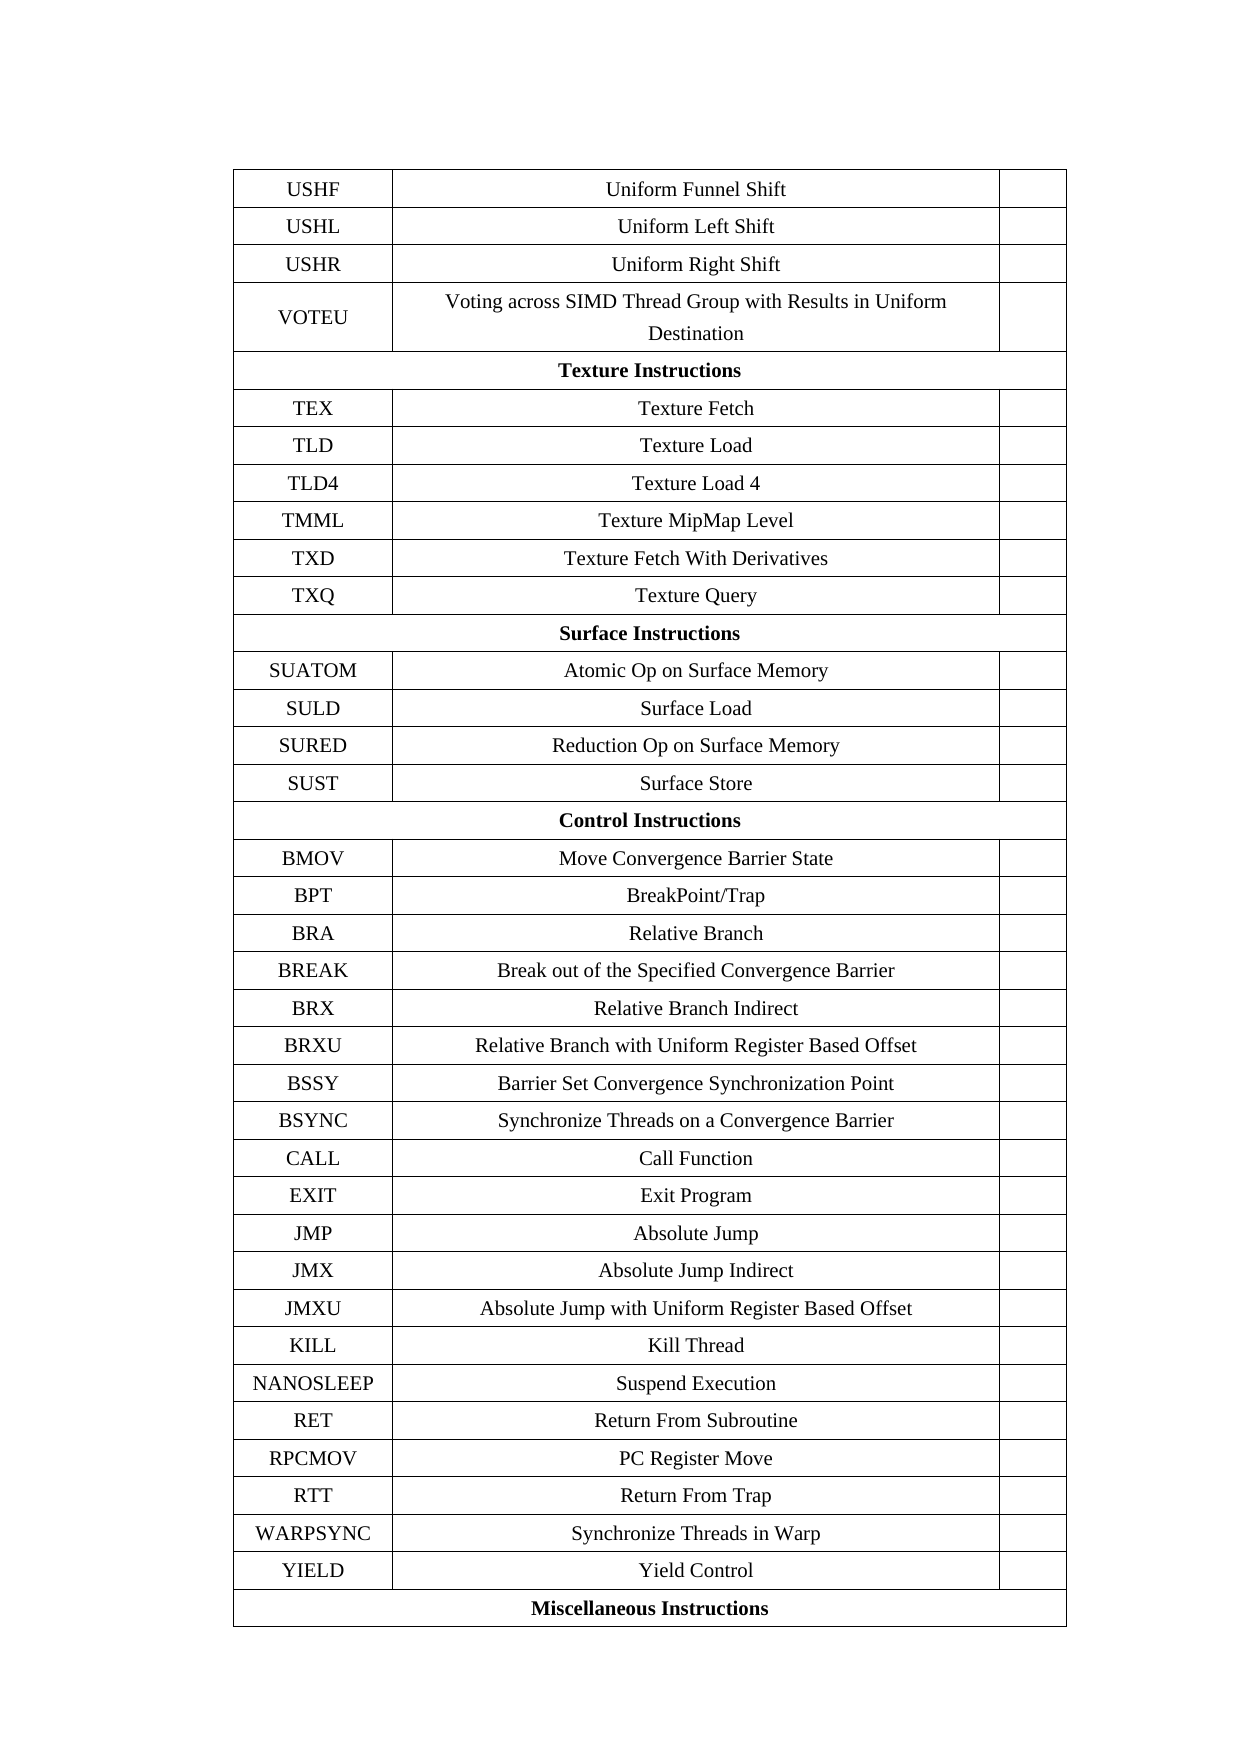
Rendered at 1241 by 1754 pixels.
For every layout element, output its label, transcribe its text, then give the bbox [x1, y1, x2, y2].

table_cell [1000, 1515, 1066, 1551]
table_cell Texture Fetch [393, 390, 999, 426]
table_cell [1000, 952, 1066, 988]
table_cell [1000, 840, 1066, 876]
table_cell Texture MipMap Level [393, 502, 999, 538]
table_cell SUATOM [234, 652, 392, 688]
table_cell [1000, 1552, 1066, 1588]
table_cell [1000, 877, 1066, 913]
table_cell Texture Instructions [234, 352, 1066, 388]
table_cell BRX [234, 990, 392, 1026]
table_cell RET [234, 1402, 392, 1438]
table_cell [1000, 427, 1066, 463]
table_cell [1000, 1402, 1066, 1438]
table_cell TXD [234, 540, 392, 576]
table_cell Control Instructions [234, 802, 1066, 838]
table_cell Yield Control [393, 1552, 999, 1588]
table_cell TXQ [234, 577, 392, 613]
table_cell Texture Load 4 [393, 465, 999, 501]
table_cell Return From Subroutine [393, 1402, 999, 1438]
table_cell Surface Store [393, 765, 999, 801]
table_cell SURED [234, 727, 392, 763]
table_cell WARPSYNC [234, 1515, 392, 1551]
table_cell Barrier Set Convergence Synchronization Point [393, 1065, 999, 1101]
table_cell [1000, 245, 1066, 282]
table_cell [1000, 1477, 1066, 1513]
table_cell Synchronize Threads in Warp [393, 1515, 999, 1551]
table_cell [1000, 1327, 1066, 1363]
table_cell Return From Trap [393, 1477, 999, 1513]
table_cell SUST [234, 765, 392, 801]
table_cell BRA [234, 915, 392, 951]
table_cell Relative Branch with Uniform Register Based Offset [393, 1027, 999, 1063]
table_cell TMML [234, 502, 392, 538]
table_cell Uniform Funnel Shift [393, 170, 999, 207]
table_cell NANOSLEEP [234, 1365, 392, 1401]
table_cell [1000, 577, 1066, 613]
table_cell RPCMOV [234, 1440, 392, 1476]
table_cell YIELD [234, 1552, 392, 1588]
table_cell [1000, 1365, 1066, 1401]
table_cell BreakPoint/Trap [393, 877, 999, 913]
table_cell Move Convergence Barrier State [393, 840, 999, 876]
table_cell Break out of the Specified Convergence Barrier [393, 952, 999, 988]
table_cell Absolute Jump [393, 1215, 999, 1251]
table_cell [1000, 990, 1066, 1026]
table_cell Absolute Jump Indirect [393, 1252, 999, 1288]
table_cell BPT [234, 877, 392, 913]
table_cell JMXU [234, 1290, 392, 1326]
table_cell BMOV [234, 840, 392, 876]
table_cell [1000, 727, 1066, 763]
table_cell Voting across SIMD Thread Group with Results in Uniform Destination [393, 283, 999, 351]
table_cell TLD4 [234, 465, 392, 501]
table_cell Surface Instructions [234, 615, 1066, 651]
table_cell TLD [234, 427, 392, 463]
table_cell [1000, 1177, 1066, 1213]
table_cell [1000, 283, 1066, 351]
table_cell BREAK [234, 952, 392, 988]
table_cell Texture Query [393, 577, 999, 613]
table_cell Miscellaneous Instructions [234, 1590, 1066, 1626]
table_cell Texture Fetch With Derivatives [393, 540, 999, 576]
table_cell USHF [234, 170, 392, 207]
table_cell [1000, 690, 1066, 726]
table_cell [1000, 170, 1066, 207]
table_cell [1000, 1290, 1066, 1326]
table_cell Texture Load [393, 427, 999, 463]
table_cell [1000, 1215, 1066, 1251]
table_cell [1000, 915, 1066, 951]
table_cell Atomic Op on Surface Memory [393, 652, 999, 688]
table_cell SULD [234, 690, 392, 726]
table_cell BRXU [234, 1027, 392, 1063]
table_cell [1000, 1440, 1066, 1476]
table_cell Call Function [393, 1140, 999, 1176]
table_cell BSSY [234, 1065, 392, 1101]
table_cell USHL [234, 208, 392, 244]
table_cell Uniform Right Shift [393, 245, 999, 282]
table_cell [1000, 1140, 1066, 1176]
table_cell [1000, 465, 1066, 501]
table_cell [1000, 652, 1066, 688]
table_cell EXIT [234, 1177, 392, 1213]
table_cell KILL [234, 1327, 392, 1363]
table_cell RTT [234, 1477, 392, 1513]
table_cell [1000, 390, 1066, 426]
table_cell [1000, 1065, 1066, 1101]
table_cell Absolute Jump with Uniform Register Based Offset [393, 1290, 999, 1326]
table_cell Surface Load [393, 690, 999, 726]
table_cell [1000, 1102, 1066, 1138]
table_cell Synchronize Threads on a Convergence Barrier [393, 1102, 999, 1138]
table_cell [1000, 540, 1066, 576]
table_cell Exit Program [393, 1177, 999, 1213]
table_cell Relative Branch Indirect [393, 990, 999, 1026]
table_cell Uniform Left Shift [393, 208, 999, 244]
table_cell BSYNC [234, 1102, 392, 1138]
table_cell CALL [234, 1140, 392, 1176]
table_cell Kill Thread [393, 1327, 999, 1363]
table_cell [1000, 1027, 1066, 1063]
table_cell JMX [234, 1252, 392, 1288]
table_cell Suspend Execution [393, 1365, 999, 1401]
table_cell [1000, 208, 1066, 244]
table_cell [1000, 502, 1066, 538]
table_cell PC Register Move [393, 1440, 999, 1476]
table_cell JMP [234, 1215, 392, 1251]
table_cell [1000, 1252, 1066, 1288]
table_cell USHR [234, 245, 392, 282]
table_cell Reduction Op on Surface Memory [393, 727, 999, 763]
table_cell TEX [234, 390, 392, 426]
table_cell [1000, 765, 1066, 801]
table_cell Relative Branch [393, 915, 999, 951]
table_cell VOTEU [234, 283, 392, 351]
